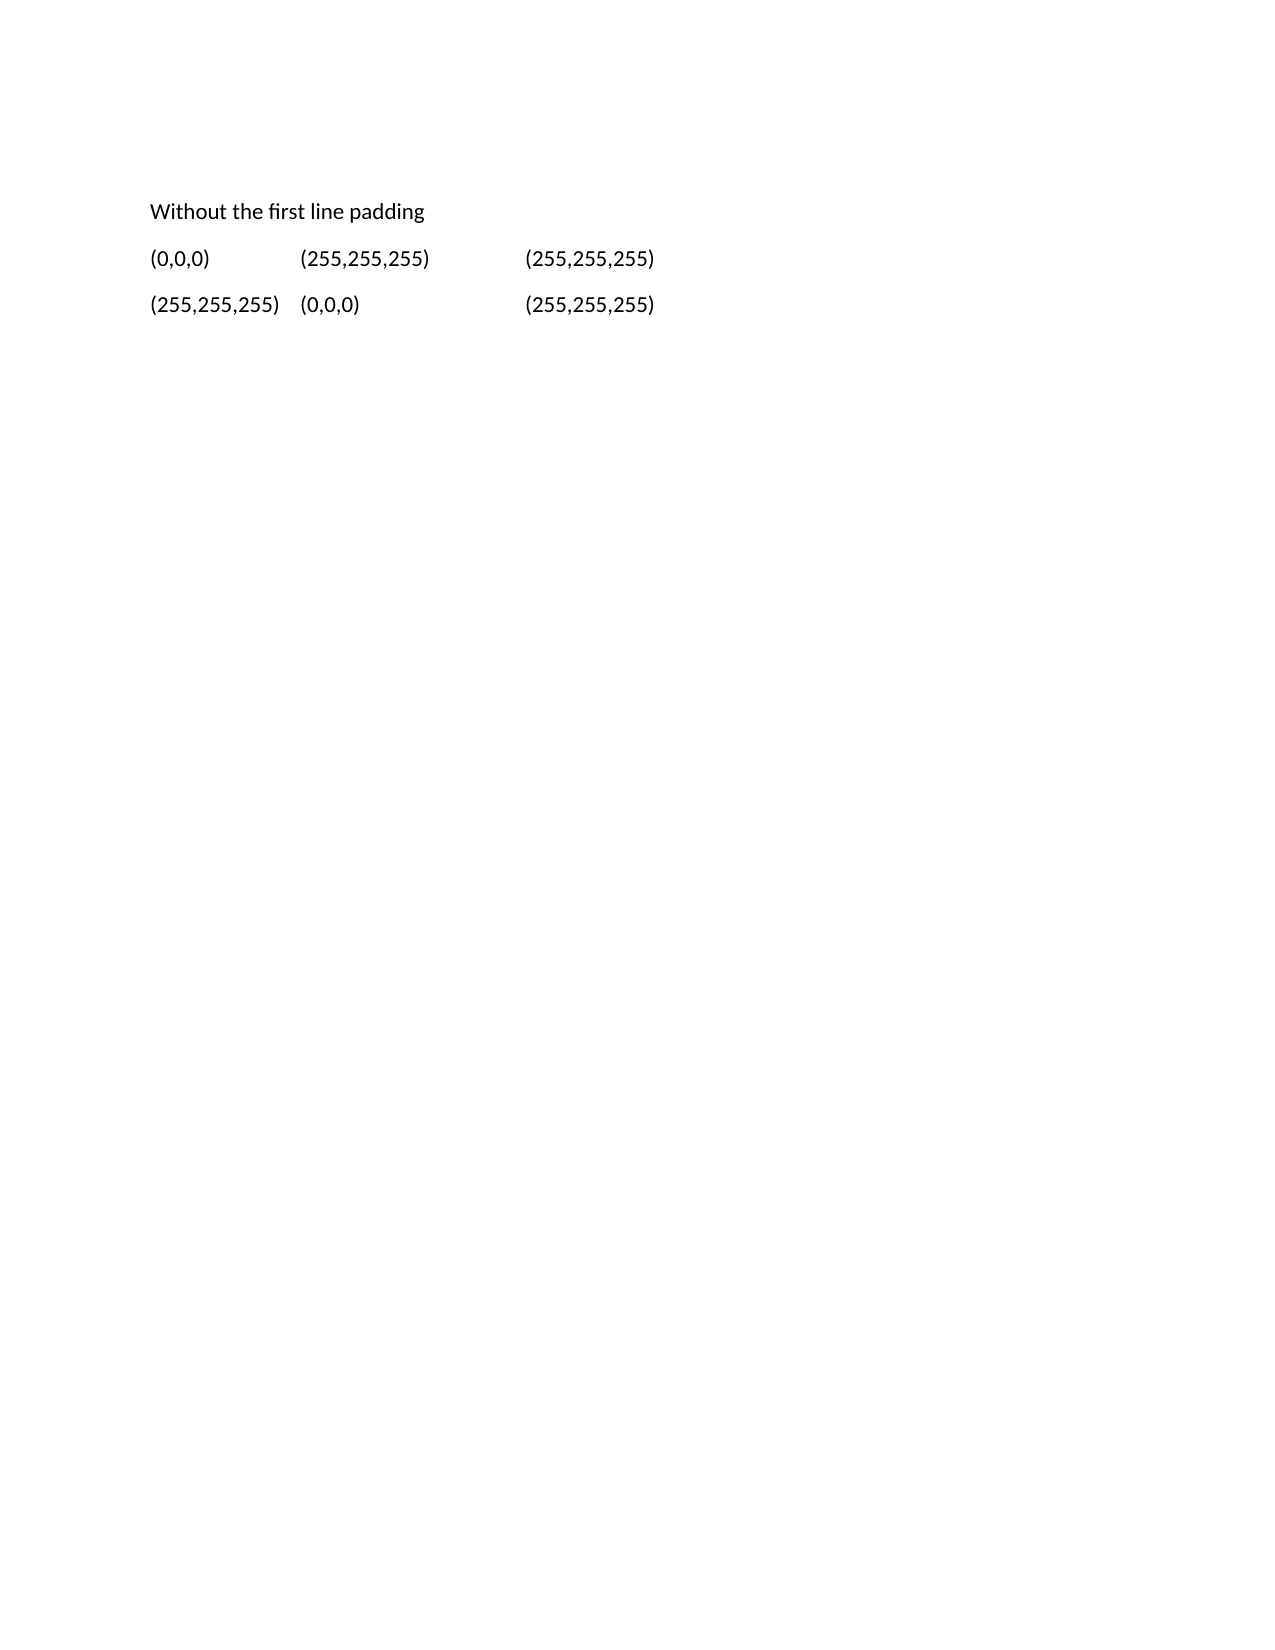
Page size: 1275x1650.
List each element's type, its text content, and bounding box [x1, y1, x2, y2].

text Without the first line padding [150, 197, 1125, 225]
text (255,255,255) (0,0,0) (255,255,255) [150, 291, 1125, 319]
text (0,0,0) (255,255,255) (255,255,255) [150, 244, 1125, 272]
